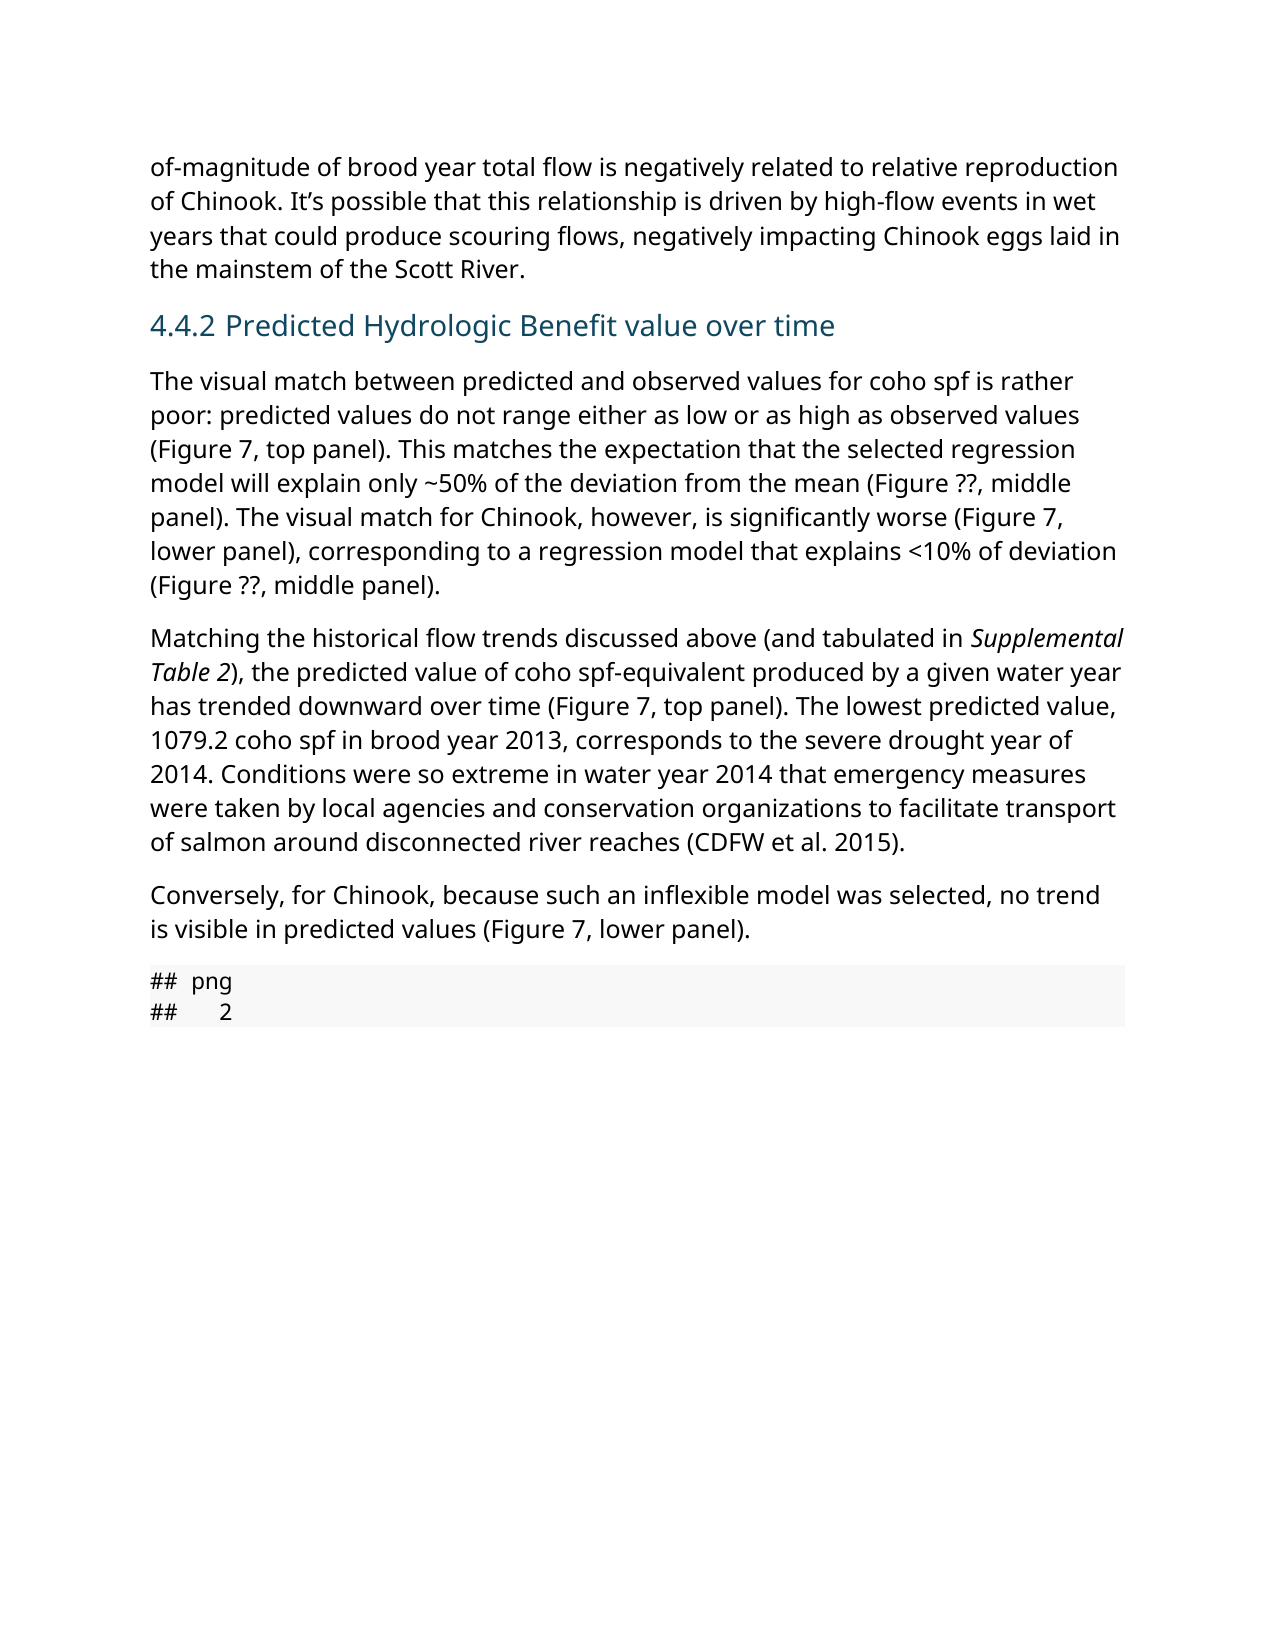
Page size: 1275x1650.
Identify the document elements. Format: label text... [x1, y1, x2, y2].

text The visual match between predicted and observed values for coho spf is rather poor: predicted values do not range either as low or as high as observed values (Figure 7, top panel). This matches the expectation that the selected regression model will explain only ~50% of the deviation from the mean (Figure ??, middle panel). The visual match for Chinook, however, is significantly worse (Figure 7, lower panel), corresponding to a regression model that explains <10% of deviation (Figure ??, middle panel). [150, 363, 1125, 602]
text ## png ## 2 [150, 965, 1125, 1027]
text Conversely, for Chinook, because such an inflexible model was selected, no trend is visible in predicted values (Figure 7, lower panel). [150, 878, 1125, 946]
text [150, 150, 1125, 286]
subtitle 4.4.2 Predicted Hydrologic Benefit value over time [150, 305, 1125, 345]
text Matching the historical flow trends discussed above (and tabulated in Supplemental Table 2), the predicted value of coho spf-equivalent produced by a given water year has trended downward over time (Figure 7, top panel). The lowest predicted value, 1079.2 coho spf in brood year 2013, corresponds to the severe drought year of 2014. Conditions were so extreme in water year 2014 that emergency measures were taken by local agencies and conservation organizations to facilitate transport of salmon around disconnected river reaches (CDFW et al. 2015). [150, 621, 1125, 859]
